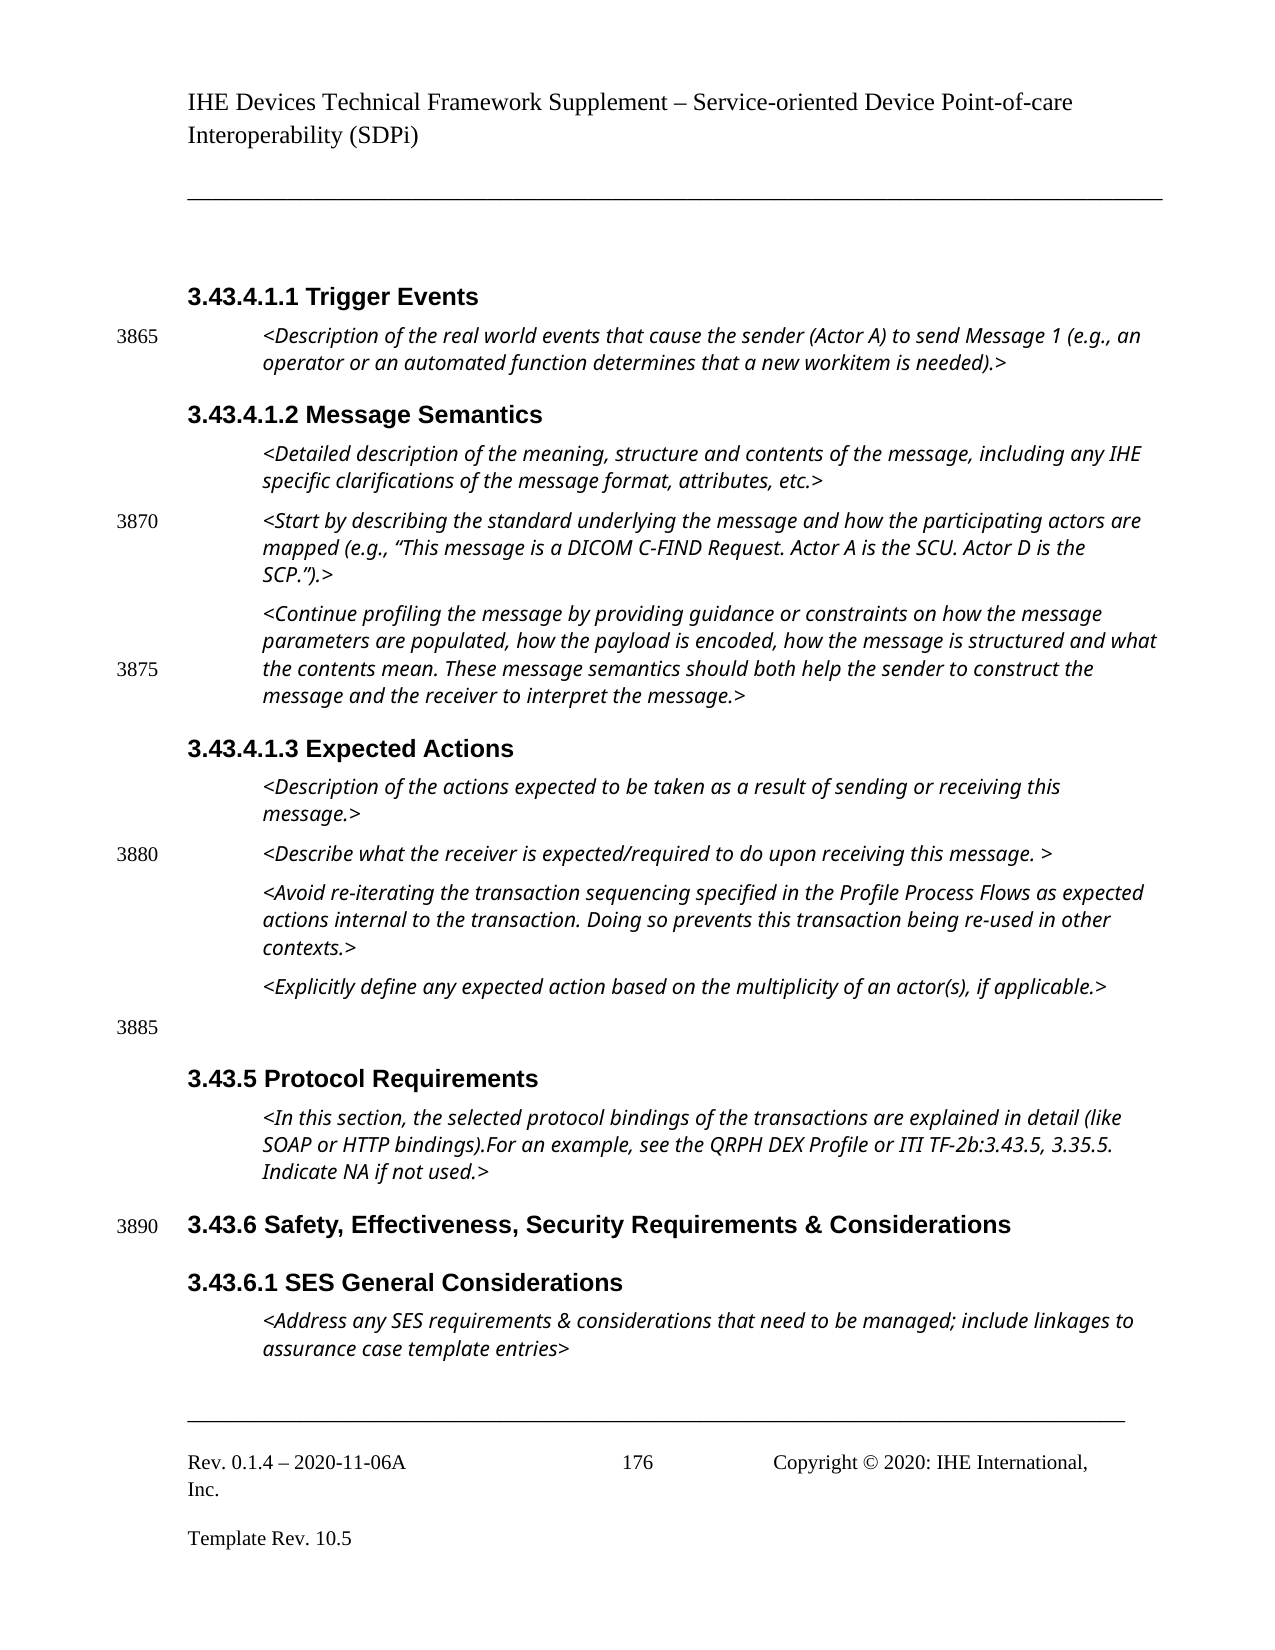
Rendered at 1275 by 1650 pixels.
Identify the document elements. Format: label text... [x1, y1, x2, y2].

text <Avoid re-iterating the transaction sequencing specified in the Profile Process Flows as expected actions internal to the transaction. Doing so prevents this transaction being re-used in other contexts.> [262, 879, 1162, 960]
text <In this section, the selected protocol bindings of the transactions are explained in detail (like SOAP or HTTP bindings).For an example, see the QRPH DEX Profile or ITI TF-2b:3.43.5, 3.35.5. Indicate NA if not used.> [262, 1104, 1162, 1185]
text <Continue profiling the message by providing guidance or constraints on how the message parameters are populated, how the payload is encoded, how the message is structured and what the contents mean. These message semantics should both help the sender to construct the message and the receiver to interpret the message.> [262, 600, 1162, 708]
text <Describe what the receiver is expected/required to do upon receiving this message. > [262, 839, 1162, 867]
text <Description of the actions expected to be taken as a result of sending or receiving this message.> [262, 773, 1162, 827]
text <Detailed description of the meaning, structure and contents of the message, including any IHE specific clarifications of the message format, attributes, etc.> [262, 440, 1162, 494]
text <Description of the real world events that cause the sender (Actor A) to send Message 1 (e.g., an operator or an automated function determines that a new workitem is needed).> [262, 321, 1162, 376]
text <Address any SES requirements & considerations that need to be managed; include linkages to assurance case template entries> [262, 1307, 1162, 1361]
subtitle 3.43.4.1.3 Expected Actions [187, 733, 1162, 762]
subtitle 3.43.4.1.1 Trigger Events [187, 282, 1162, 311]
subtitle 3.43.6.1 SES General Considerations [187, 1268, 1162, 1297]
text <Explicitly define any expected action based on the multiplicity of an actor(s), if applicable.> [262, 973, 1162, 1000]
subtitle 3.43.5 Protocol Requirements [187, 1064, 1162, 1093]
subtitle 3.43.6 Safety, Effectiveness, Security Requirements & Considerations [187, 1210, 1162, 1239]
text <Start by describing the standard underlying the message and how the participating actors are mapped (e.g., “This message is a DICOM C-FIND Request. Actor A is the SCU. Actor D is the SCP.”).> [262, 506, 1162, 588]
subtitle 3.43.4.1.2 Message Semantics [187, 401, 1162, 429]
